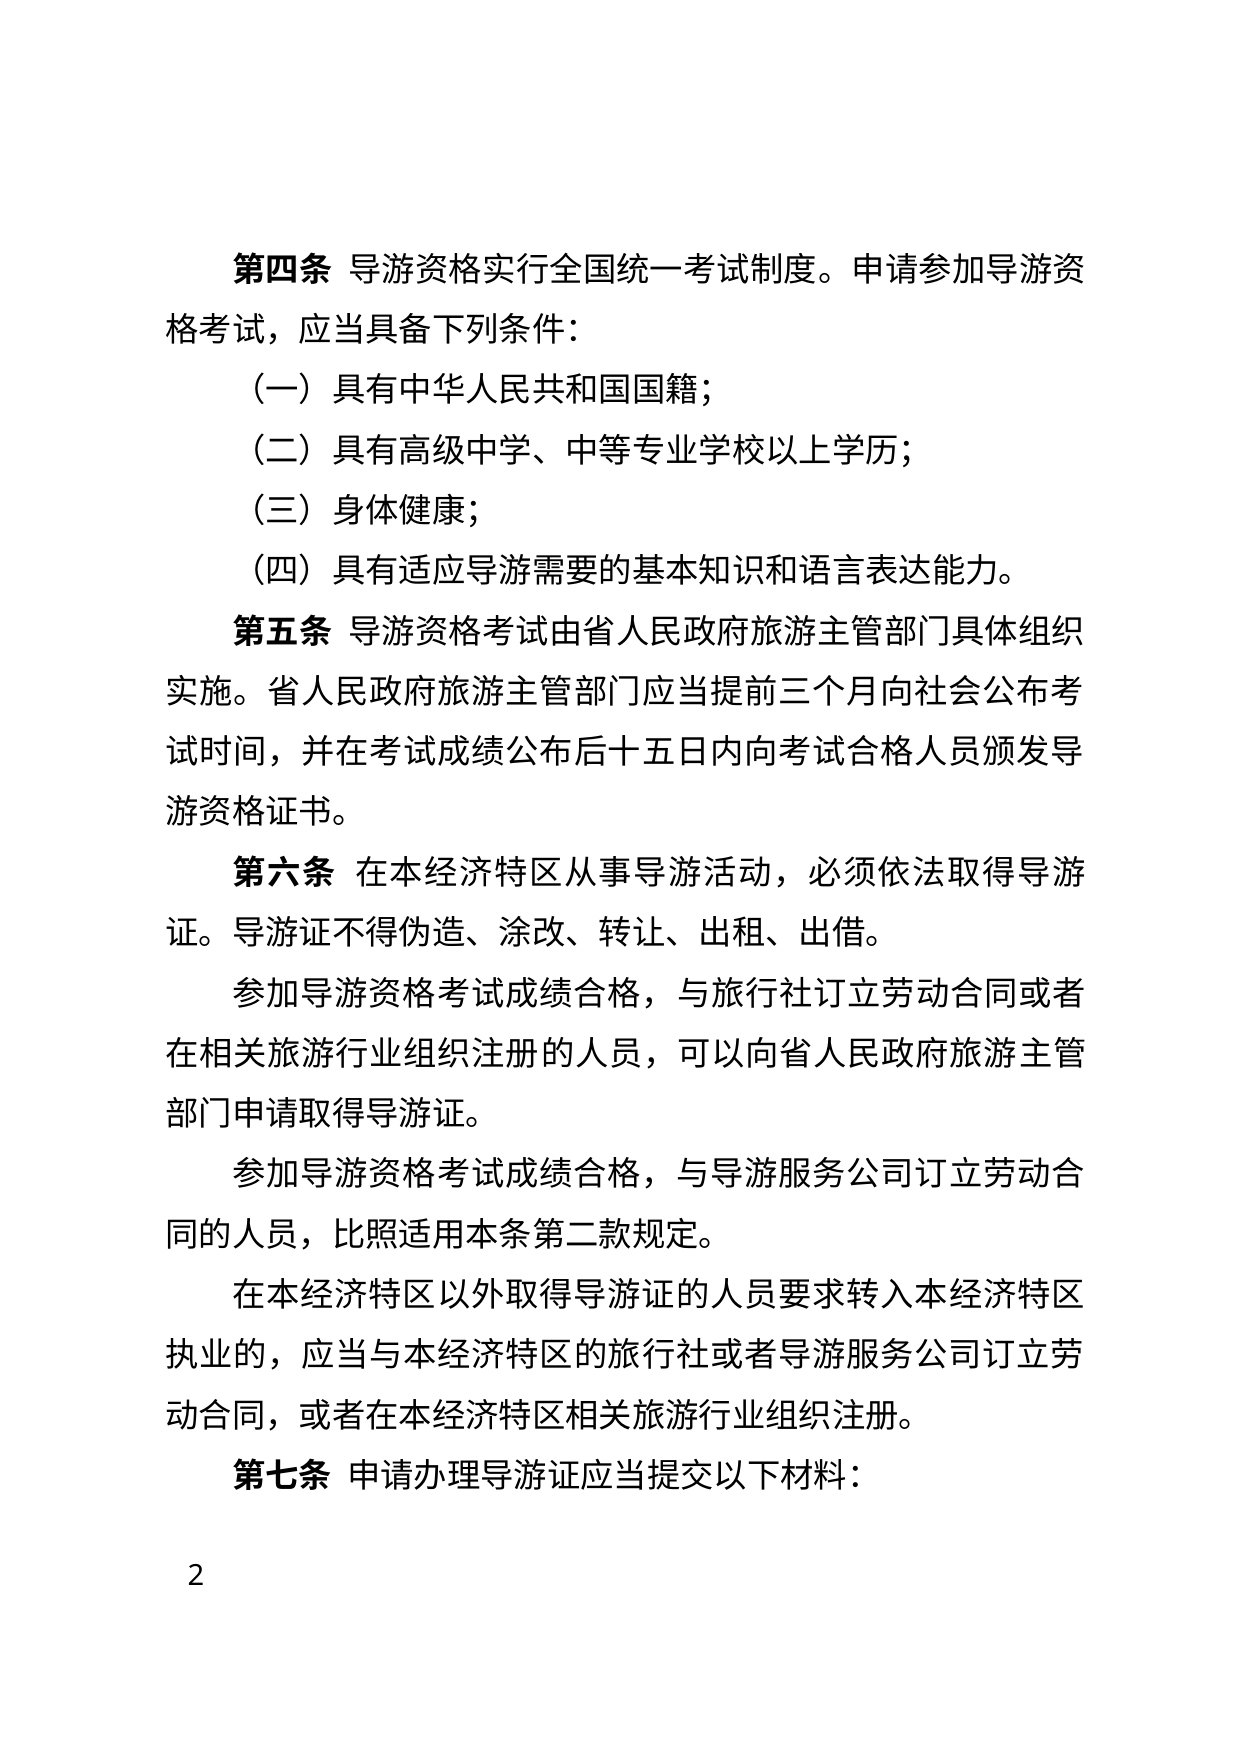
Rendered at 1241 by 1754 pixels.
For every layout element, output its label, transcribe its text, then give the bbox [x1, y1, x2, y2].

text 参加导游资格考试成绩合格，与导游服务公司订立劳动合同的人员，比照适用本条第二款规定。 [165, 1138, 1087, 1258]
text （四）具有适应导游需要的基本知识和语言表达能力。 [165, 534, 1087, 595]
text 参加导游资格考试成绩合格，与旅行社订立劳动合同或者在相关旅游行业组织注册的人员，可以向省人民政府旅游主管部门申请取得导游证。 [165, 957, 1087, 1138]
text 第五条 导游资格考试由省人民政府旅游主管部门具体组织实施。省人民政府旅游主管部门应当提前三个月向社会公布考试时间，并在考试成绩公布后十五日内向考试合格人员颁发导游资格证书。 [165, 595, 1087, 836]
text （三）身体健康； [165, 474, 1087, 534]
text （一）具有中华人民共和国国籍； [165, 353, 1087, 414]
text （二）具有高级中学、中等专业学校以上学历； [165, 414, 1087, 474]
text 在本经济特区以外取得导游证的人员要求转入本经济特区执业的，应当与本经济特区的旅行社或者导游服务公司订立劳动合同，或者在本经济特区相关旅游行业组织注册。 [165, 1258, 1087, 1439]
text 第四条 导游资格实行全国统一考试制度。申请参加导游资格考试，应当具备下列条件： [165, 233, 1087, 353]
text 第七条 申请办理导游证应当提交以下材料： [165, 1439, 1087, 1499]
text 第六条 在本经济特区从事导游活动，必须依法取得导游证。导游证不得伪造、涂改、转让、出租、出借。 [165, 836, 1087, 957]
